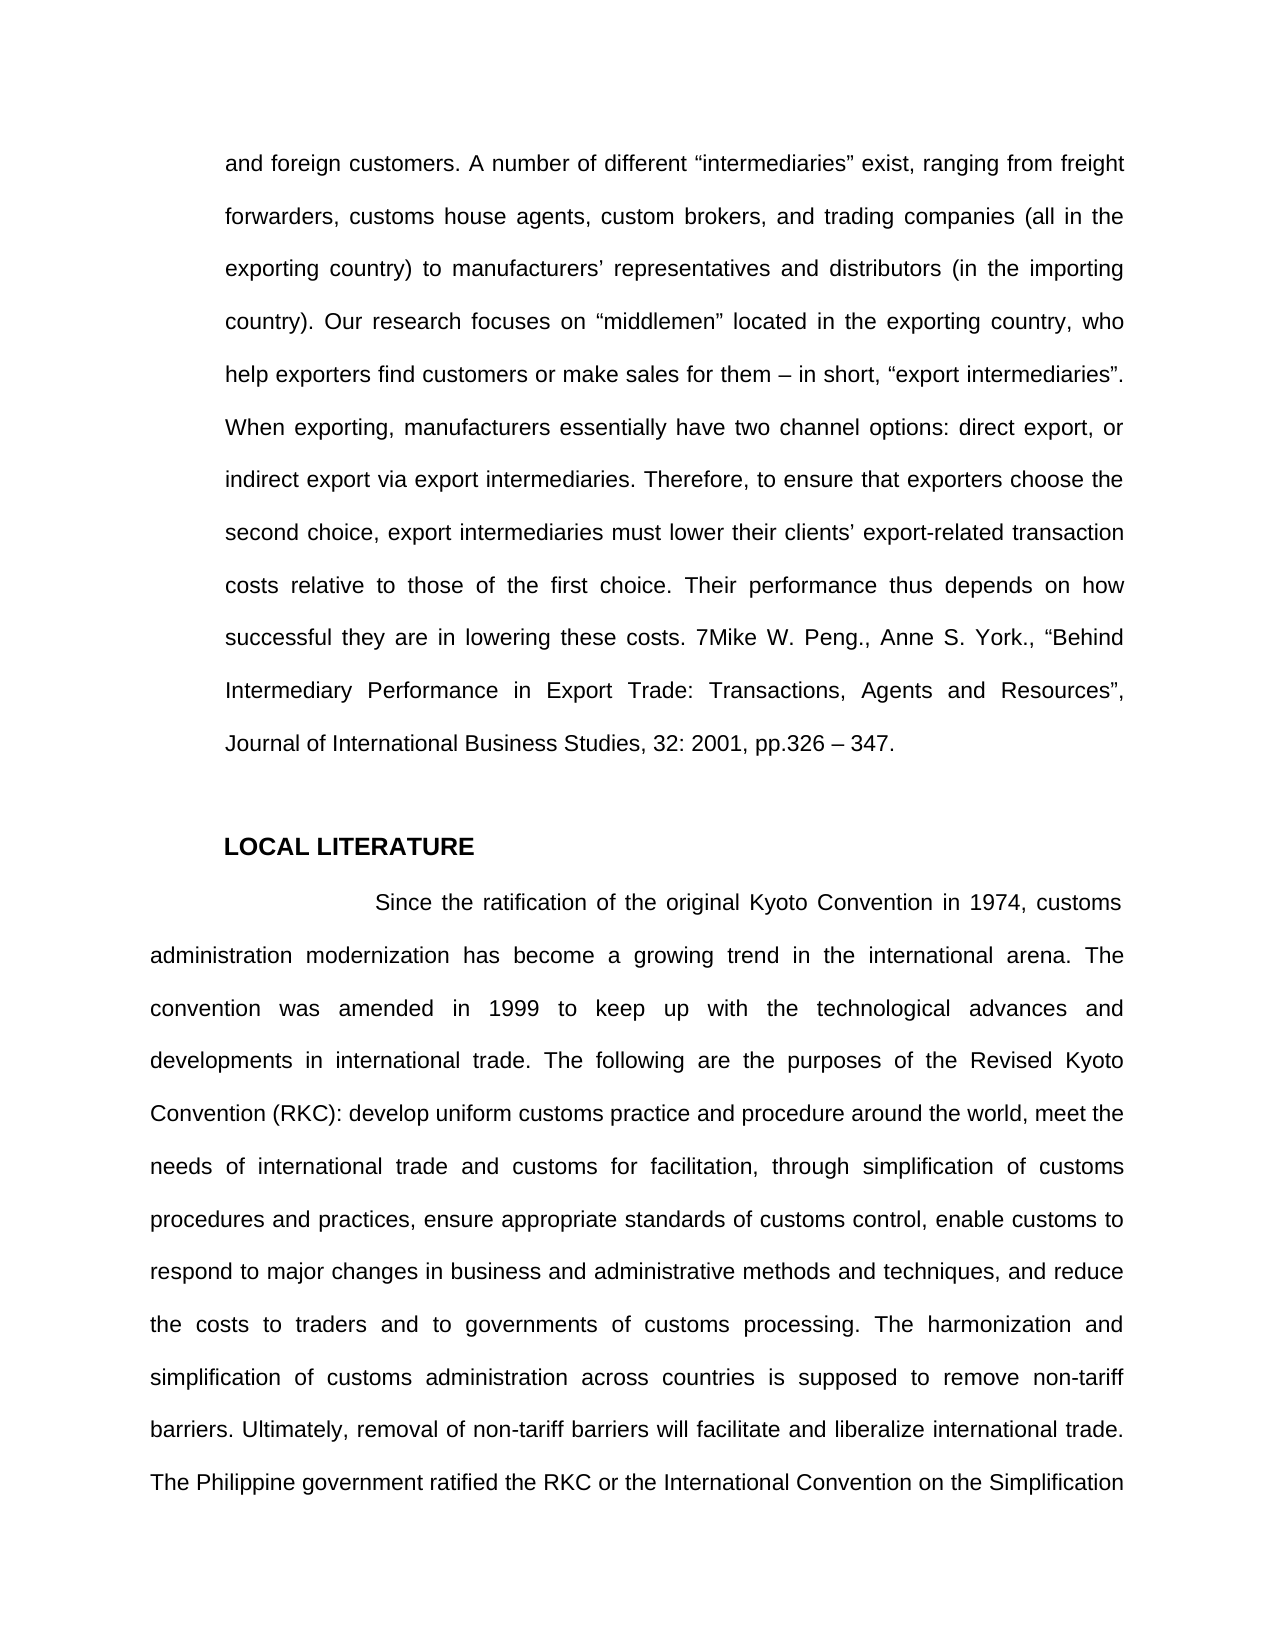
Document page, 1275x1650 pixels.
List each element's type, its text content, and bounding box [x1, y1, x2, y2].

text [225, 150, 1125, 756]
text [150, 889, 1125, 1496]
subtitle LOCAL LITERATURE [150, 832, 1125, 861]
